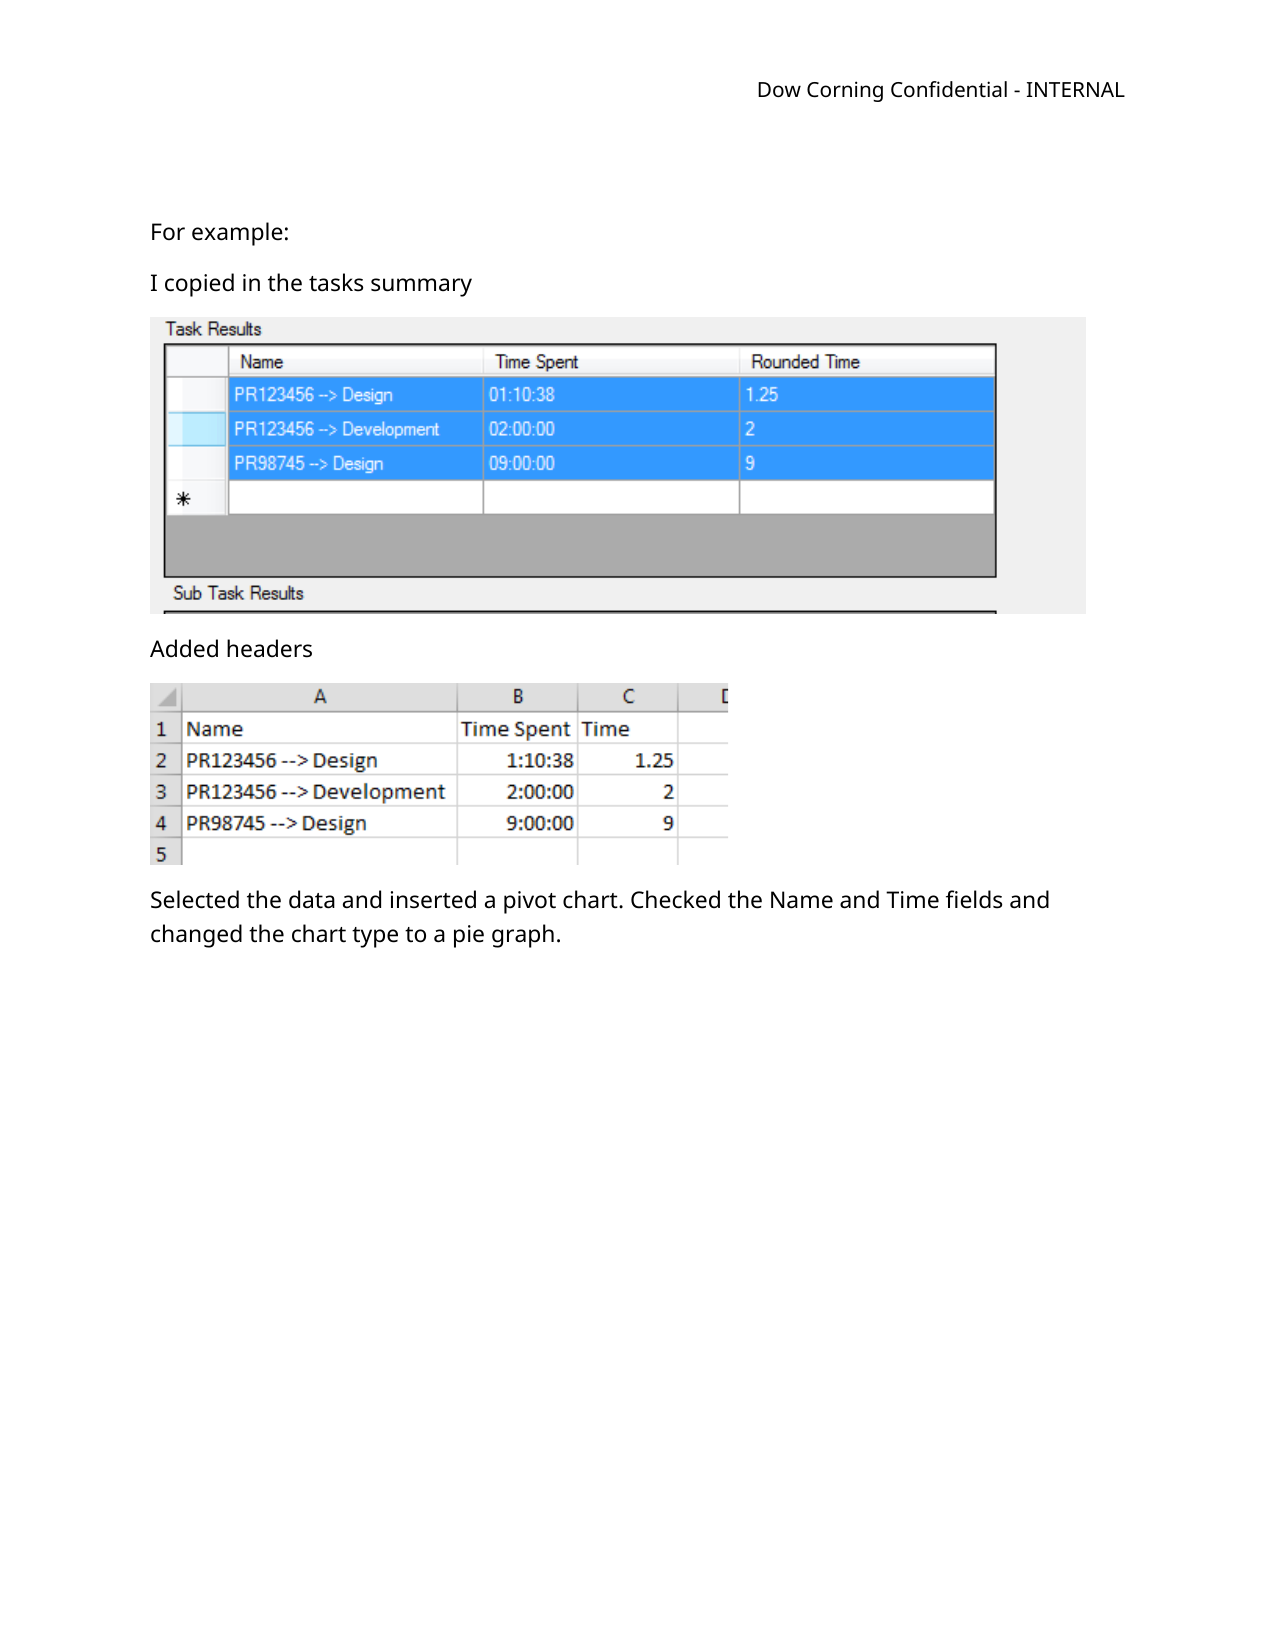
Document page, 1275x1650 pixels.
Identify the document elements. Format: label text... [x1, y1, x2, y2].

picture [150, 683, 729, 865]
text Added headers [150, 633, 1125, 664]
text I copied in the tasks summary [150, 267, 1125, 298]
picture [150, 317, 1086, 614]
text For example: [150, 216, 1125, 248]
text Selected the data and inserted a pivot chart. Checked the Name and Time fields and changed the chart type to a pie graph. [150, 884, 1125, 949]
